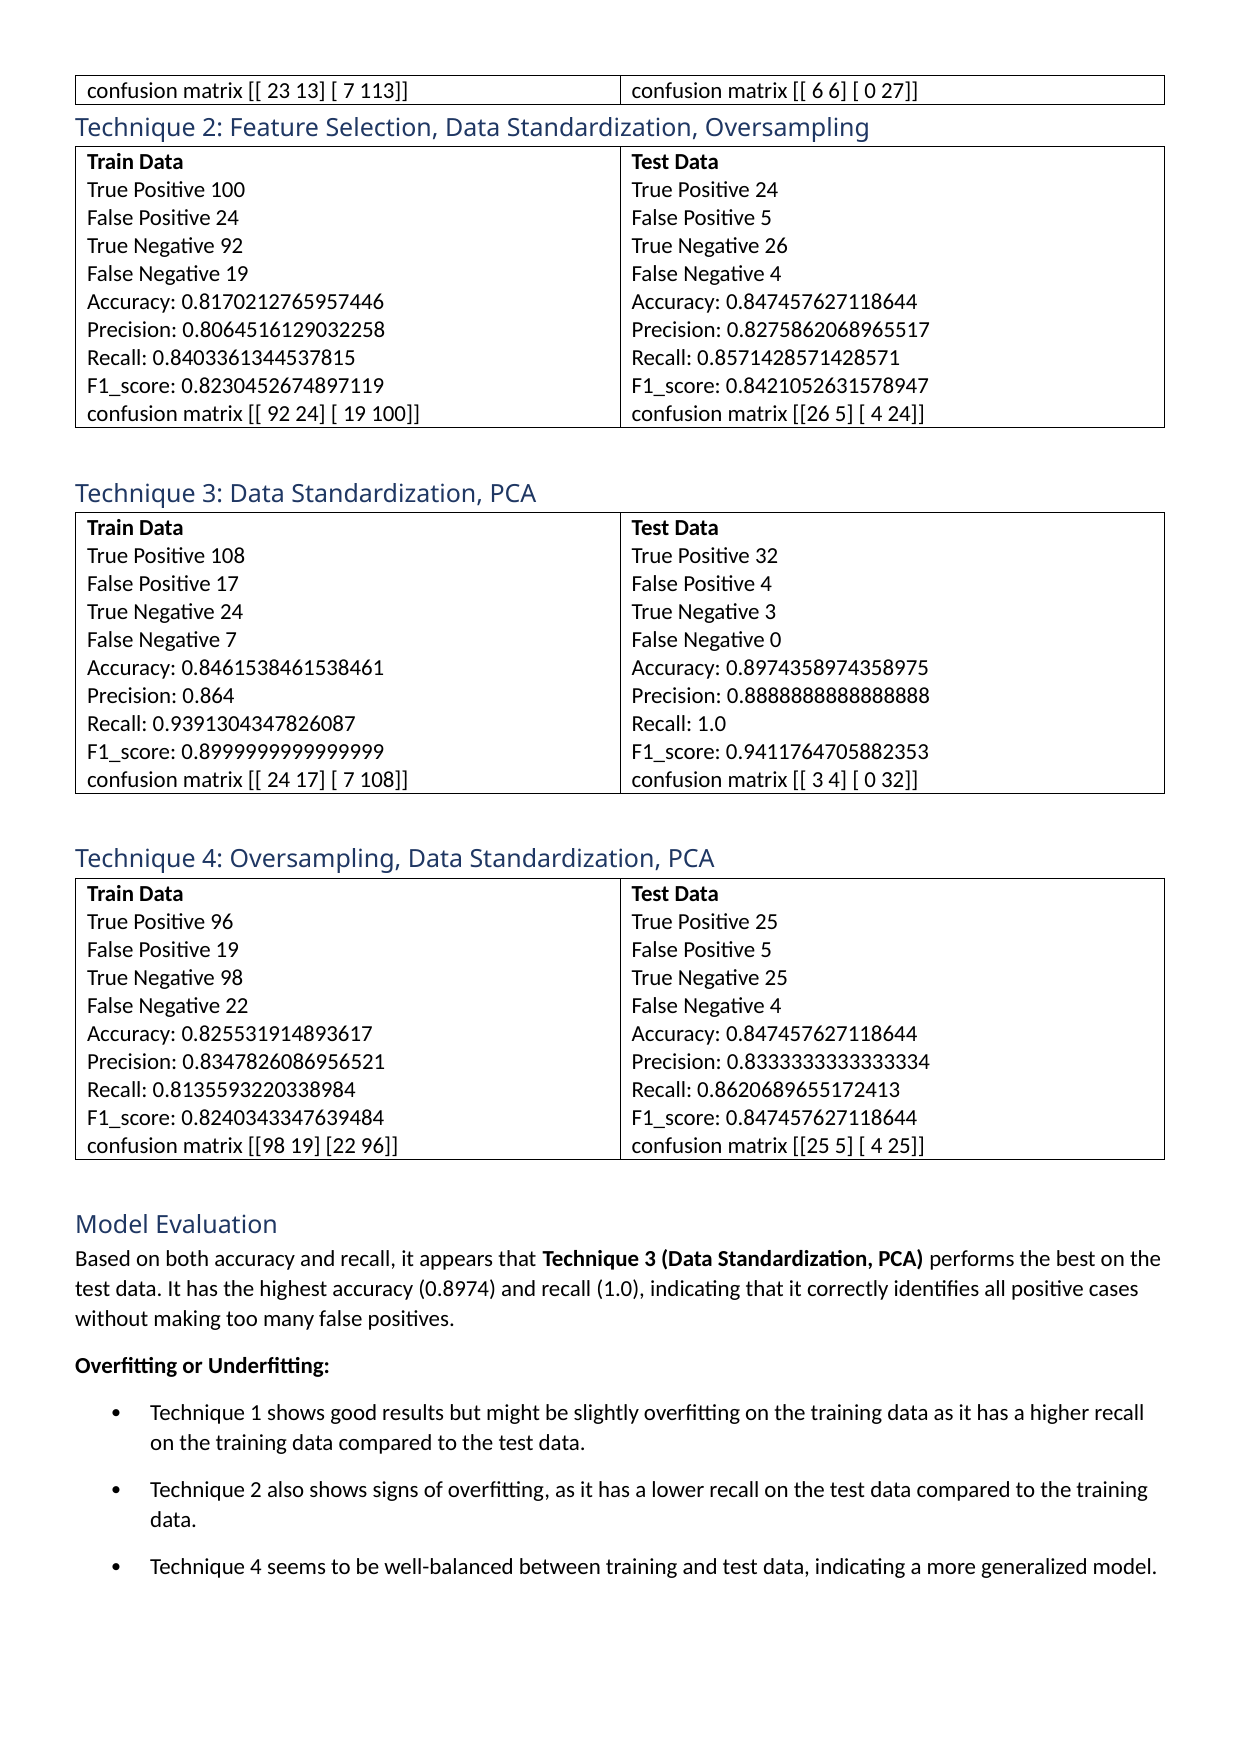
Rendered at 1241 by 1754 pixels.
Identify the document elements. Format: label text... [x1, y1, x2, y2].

text Based on both accuracy and recall, it appears that Technique 3 (Data Standardization, PCA) performs the best on the test data. It has the highest accuracy (0.8974) and recall (1.0), indicating that it correctly identifies all positive cases without making too many false positives. [75, 1244, 1165, 1332]
subtitle Model Evaluation [75, 1207, 1165, 1241]
table_header Train Data True Positive 108 False Positive 17 True Negative 24 False Negative 7 Accuracy: 0.8461538461538461 Precision: 0.864 Recall: 0.9391304347826087 F1_score: 0.8999999999999999 confusion matrix [[ 24 17] [ 7 108]] [76, 513, 620, 793]
table_header Test Data True Positive 32 False Positive 4 True Negative 3 False Negative 0 Accuracy: 0.8974358974358975 Precision: 0.8888888888888888 Recall: 1.0 F1_score: 0.9411764705882353 confusion matrix [[ 3 4] [ 0 32]] [621, 513, 1164, 793]
subtitle Technique 3: Data Standardization, PCA [75, 475, 1165, 509]
table_header Test Data True Positive 25 False Positive 5 True Negative 25 False Negative 4 Accuracy: 0.847457627118644 Precision: 0.8333333333333334 Recall: 0.8620689655172413 F1_score: 0.847457627118644 confusion matrix [[25 5] [ 4 25]] [621, 879, 1164, 1159]
list Technique 1 shows good results but might be slightly overfitting on the training data as it has a higher recall on the training data compared to the test data. [112, 1398, 1165, 1456]
list Technique 4 seems to be well-balanced between training and test data, indicating a more generalized model. [112, 1552, 1165, 1580]
text Overfitting or Underfitting: [75, 1351, 1165, 1379]
subtitle Technique 2: Feature Selection, Data Standardization, Oversampling [75, 109, 1165, 143]
table_header Train Data True Positive 100 False Positive 24 True Negative 92 False Negative 19 Accuracy: 0.8170212765957446 Precision: 0.8064516129032258 Recall: 0.8403361344537815 F1_score: 0.8230452674897119 confusion matrix [[ 92 24] [ 19 100]] [76, 147, 620, 427]
subtitle Technique 4: Oversampling, Data Standardization, PCA [75, 841, 1165, 875]
table_header Train Data True Positive 96 False Positive 19 True Negative 98 False Negative 22 Accuracy: 0.825531914893617 Precision: 0.8347826086956521 Recall: 0.8135593220338984 F1_score: 0.8240343347639484 confusion matrix [[98 19] [22 96]] [76, 879, 620, 1159]
list Technique 2 also shows signs of overfitting, as it has a lower recall on the test data compared to the training data. [112, 1475, 1165, 1533]
table_header Test Data True Positive 24 False Positive 5 True Negative 26 False Negative 4 Accuracy: 0.847457627118644 Precision: 0.8275862068965517 Recall: 0.8571428571428571 F1_score: 0.8421052631578947 confusion matrix [[26 5] [ 4 24]] [621, 147, 1164, 427]
